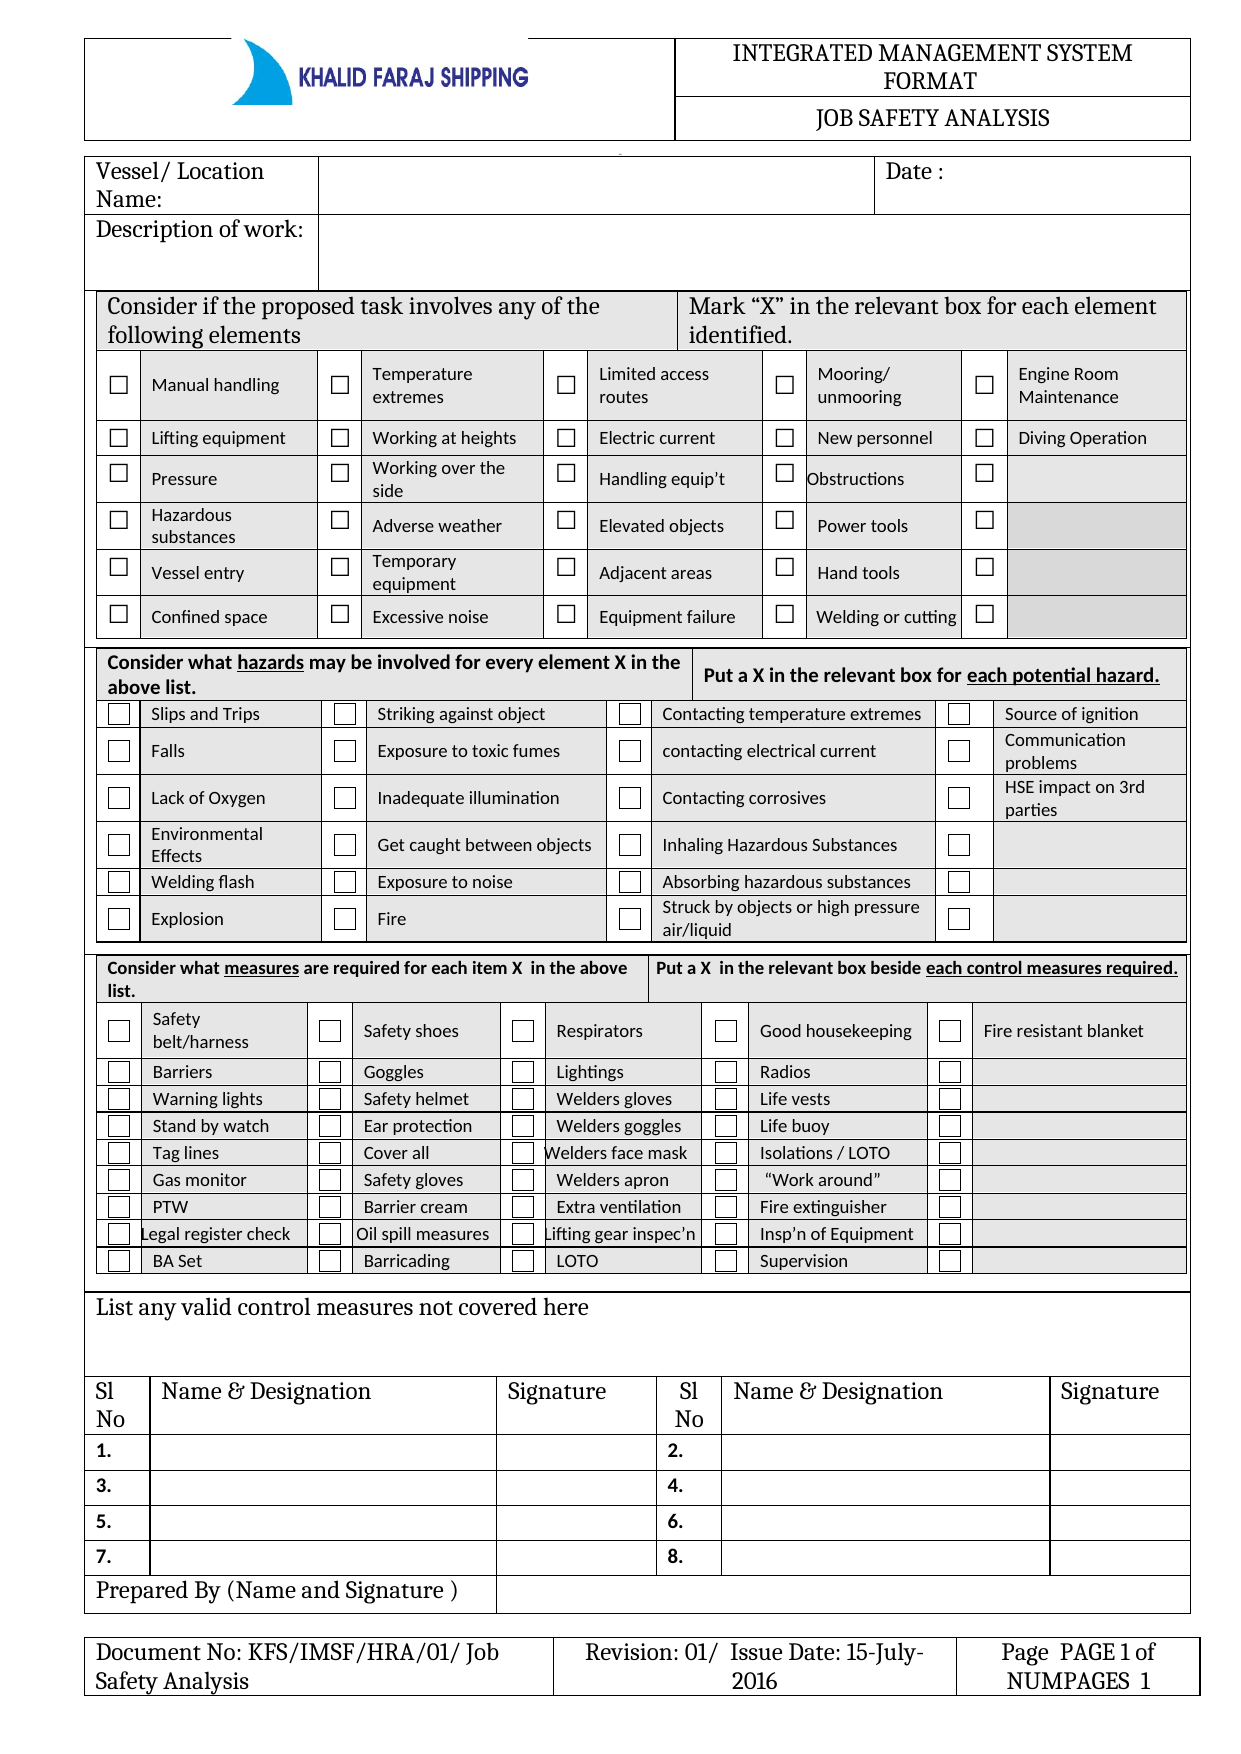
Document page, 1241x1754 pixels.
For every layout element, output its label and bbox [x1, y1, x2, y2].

table_cell [1051, 1506, 1190, 1540]
table_cell [657, 1435, 721, 1469]
table_cell [657, 1471, 721, 1505]
table_cell [657, 1506, 721, 1540]
table_cell [1051, 1541, 1190, 1575]
table_cell [722, 1506, 1049, 1540]
table_cell [319, 215, 1190, 290]
table_cell [151, 1506, 496, 1540]
table_cell [85, 1576, 496, 1613]
table_cell [497, 1541, 656, 1575]
table_cell [657, 1541, 721, 1575]
table_cell [151, 1435, 496, 1469]
table_cell [85, 1293, 1190, 1376]
table_header [85, 157, 318, 214]
table_cell [722, 1471, 1049, 1505]
picture [231, 38, 529, 105]
table_header [319, 157, 874, 214]
table_cell [1051, 1471, 1190, 1505]
table_cell [85, 215, 318, 290]
table_cell [85, 1471, 149, 1505]
table_header [875, 157, 1190, 214]
table_cell [497, 1435, 656, 1469]
table_cell [85, 1541, 149, 1575]
table_cell [722, 1435, 1049, 1469]
table_cell [85, 1506, 149, 1540]
table_cell [151, 1541, 496, 1575]
table_cell [151, 1471, 496, 1505]
table_cell [1051, 1435, 1190, 1469]
table_cell [85, 291, 1190, 647]
table_cell [497, 1471, 656, 1505]
table_cell [85, 648, 1190, 954]
table_cell [85, 955, 1190, 1291]
table_cell [497, 1506, 656, 1540]
table_cell [722, 1541, 1049, 1575]
table_cell [497, 1576, 1190, 1613]
table_cell [85, 1435, 149, 1469]
